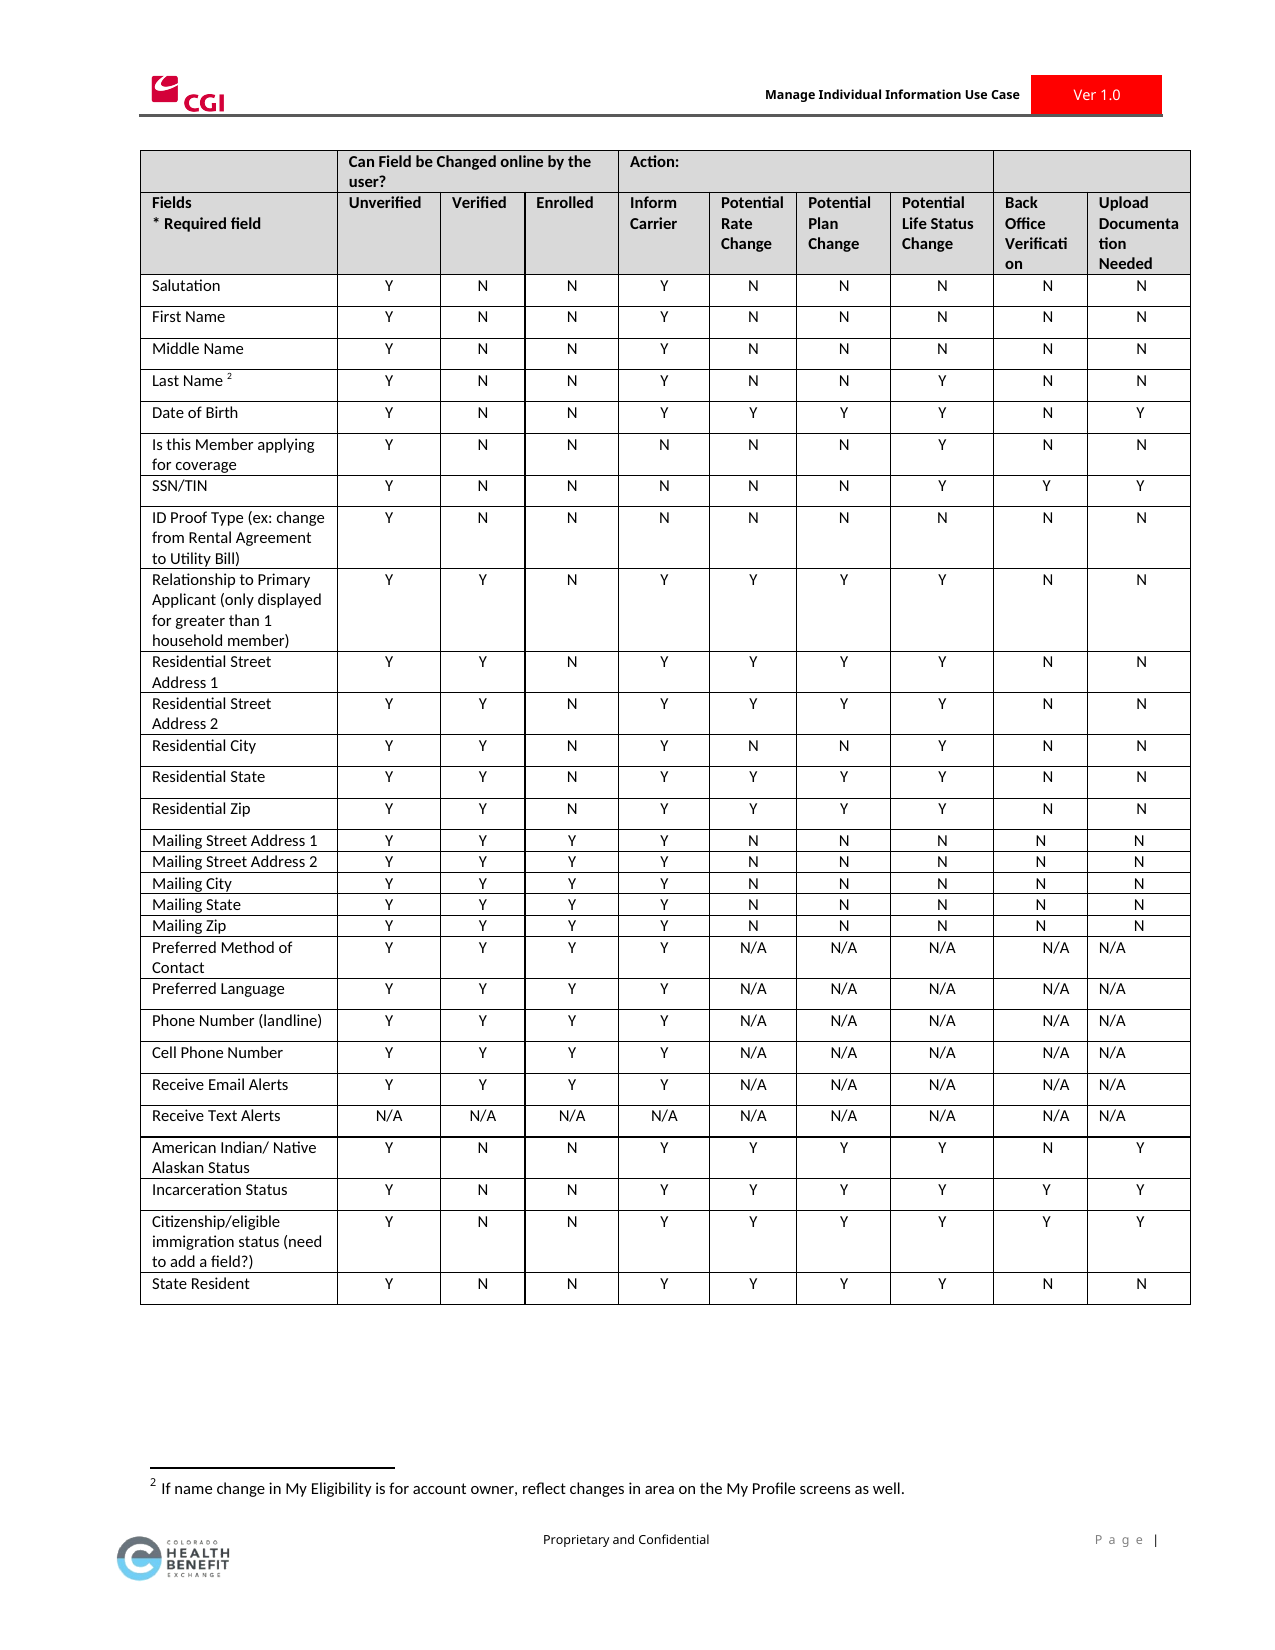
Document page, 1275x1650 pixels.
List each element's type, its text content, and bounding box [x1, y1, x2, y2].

table_cell N [526, 693, 618, 734]
table_cell N [994, 275, 1087, 306]
table_cell N [526, 476, 618, 506]
table_cell Y [338, 1042, 440, 1073]
table_cell Salutation [141, 275, 337, 306]
table_cell N [1088, 894, 1190, 914]
table_cell Y [891, 1179, 993, 1210]
table_cell N/A [526, 1106, 618, 1136]
table_cell Y [441, 916, 524, 936]
table_cell Y [710, 693, 796, 734]
table_cell Y [619, 1138, 709, 1178]
table_cell N [994, 873, 1087, 893]
table_cell N [994, 830, 1087, 851]
table_cell N [891, 339, 993, 369]
table_cell Residential City [141, 735, 337, 766]
table_cell N [526, 735, 618, 766]
table_cell Fields * Required field [141, 193, 337, 274]
table_cell N [797, 852, 890, 872]
table_cell N [1088, 873, 1190, 893]
table_cell N/A [710, 1106, 796, 1136]
table_cell N [994, 569, 1087, 651]
table_cell Y [338, 830, 440, 851]
table_cell Mailing Street Address 1 [141, 830, 337, 851]
table_cell Y [710, 569, 796, 651]
table_cell Y [338, 894, 440, 914]
table_cell Y [619, 402, 709, 433]
table_cell N [994, 402, 1087, 433]
table_cell N [1088, 693, 1190, 734]
table_cell N [1088, 434, 1190, 474]
table_cell N [441, 1138, 524, 1178]
table_cell N [710, 476, 796, 506]
table_cell Y [441, 830, 524, 851]
table_header [141, 151, 337, 192]
table_cell N/A [1088, 1042, 1190, 1073]
table_cell Y [441, 1010, 524, 1041]
table_cell Potential Life Status Change [891, 193, 993, 274]
table_cell Mailing State [141, 894, 337, 914]
table_cell N/A [619, 1106, 709, 1136]
picture [112, 1531, 239, 1584]
table_cell Y [338, 1074, 440, 1105]
table_cell Y [619, 652, 709, 692]
table_cell Y [619, 735, 709, 766]
table_cell N/A [994, 1010, 1087, 1041]
table_cell Y [441, 1074, 524, 1105]
table_cell N/A [710, 979, 796, 1009]
table_cell N [710, 735, 796, 766]
table_cell N [994, 1273, 1087, 1304]
table_cell N [891, 873, 993, 893]
table_cell N [526, 1273, 618, 1304]
table_cell N [1088, 1273, 1190, 1304]
table_cell Middle Name [141, 339, 337, 369]
table_cell N [797, 830, 890, 851]
table_cell First Name [141, 307, 337, 337]
table_cell N/A [710, 937, 796, 978]
table_cell Y [619, 1010, 709, 1041]
table_cell Y [1088, 476, 1190, 506]
table_cell N [994, 507, 1087, 568]
table_cell Y [1088, 1179, 1190, 1210]
table_cell Y [338, 937, 440, 978]
table_cell State Resident [141, 1273, 337, 1304]
table_cell N [526, 569, 618, 651]
table_cell N [891, 307, 993, 337]
table_cell N [891, 894, 993, 914]
table_cell N/A [994, 1042, 1087, 1073]
table_cell N [526, 767, 618, 797]
table_cell N [1088, 767, 1190, 797]
table_cell N [797, 916, 890, 936]
table_cell Y [526, 873, 618, 893]
table_cell Receive Email Alerts [141, 1074, 337, 1105]
table_cell Y [338, 275, 440, 306]
table_cell N/A [1088, 1106, 1190, 1136]
table_cell N/A [441, 1106, 524, 1136]
table_cell Y [526, 1042, 618, 1073]
table_cell N [710, 434, 796, 474]
table_cell Y [338, 1010, 440, 1041]
table_cell American Indian/ Native Alaskan Status [141, 1138, 337, 1178]
table_cell N [1088, 735, 1190, 766]
table_cell Y [994, 476, 1087, 506]
table_cell Residential State [141, 767, 337, 797]
table_cell N/A [797, 1042, 890, 1073]
table_cell Y [441, 873, 524, 893]
table_cell N/A [797, 1106, 890, 1136]
table_cell N [797, 275, 890, 306]
table_cell Y [338, 339, 440, 369]
table_cell N/A [1088, 979, 1190, 1009]
table_cell Y [338, 370, 440, 401]
table_cell Residential Street Address 2 [141, 693, 337, 734]
table_cell Y [619, 275, 709, 306]
table_cell N [526, 402, 618, 433]
table_cell Cell Phone Number [141, 1042, 337, 1073]
table_cell Y [891, 569, 993, 651]
table_cell N [797, 873, 890, 893]
table_cell N/A [1088, 937, 1190, 978]
table_cell Y [710, 1211, 796, 1272]
table_cell Y [441, 652, 524, 692]
table_cell Potential Rate Change [710, 193, 796, 274]
table_cell Y [526, 916, 618, 936]
table_cell ID Proof Type (ex: change from Rental Agreement to Utility Bill) [141, 507, 337, 568]
table_cell N [710, 370, 796, 401]
table_cell N [1088, 370, 1190, 401]
table_cell N [619, 507, 709, 568]
table_cell N [710, 894, 796, 914]
table_cell Y [338, 1211, 440, 1272]
table_cell Y [797, 1211, 890, 1272]
table_cell N/A [797, 1074, 890, 1105]
table_cell N [797, 476, 890, 506]
table_cell Phone Number (landline) [141, 1010, 337, 1041]
table_cell Y [441, 735, 524, 766]
table_cell Y [441, 937, 524, 978]
table_cell Y [619, 873, 709, 893]
table_cell Mailing City [141, 873, 337, 893]
table_cell N [441, 1273, 524, 1304]
table_cell Y [619, 1211, 709, 1272]
table_cell N/A [994, 1074, 1087, 1105]
table_cell N [1088, 339, 1190, 369]
table_cell Y [619, 569, 709, 651]
table_cell N/A [994, 979, 1087, 1009]
table_cell Incarceration Status [141, 1179, 337, 1210]
table_cell Y [338, 569, 440, 651]
table_cell N [994, 1138, 1087, 1178]
table_cell Y [891, 652, 993, 692]
table_cell Y [797, 767, 890, 797]
table_cell Y [891, 693, 993, 734]
table_cell N/A [891, 1106, 993, 1136]
table_cell N [1088, 507, 1190, 568]
table_cell N [526, 370, 618, 401]
table_cell N [441, 339, 524, 369]
table_cell N [526, 434, 618, 474]
table_cell N/A [797, 1010, 890, 1041]
table_cell Y [526, 852, 618, 872]
table_cell N/A [891, 1010, 993, 1041]
table_cell Y [526, 937, 618, 978]
table_cell N [526, 652, 618, 692]
table_cell N [526, 507, 618, 568]
table_cell N [441, 1211, 524, 1272]
table_cell N [1088, 830, 1190, 851]
table_cell N [797, 735, 890, 766]
table_cell Y [710, 1138, 796, 1178]
table_cell Y [891, 370, 993, 401]
table_cell N [710, 275, 796, 306]
table_cell N [891, 916, 993, 936]
table_cell N [619, 476, 709, 506]
table_cell Y [891, 402, 993, 433]
table_cell Preferred Language [141, 979, 337, 1009]
table_cell N/A [710, 1074, 796, 1105]
table_cell N [710, 339, 796, 369]
table_cell N [441, 307, 524, 337]
table_cell N [526, 307, 618, 337]
table_cell N [797, 434, 890, 474]
table_cell Y [797, 652, 890, 692]
table_cell Y [797, 1179, 890, 1210]
table_cell N [994, 916, 1087, 936]
table_cell Y [338, 693, 440, 734]
table_cell Y [441, 569, 524, 651]
table_cell Y [710, 799, 796, 829]
table_cell Citizenship/eligible immigration status (need to add a field?) [141, 1211, 337, 1272]
table_cell Y [619, 916, 709, 936]
table_cell Y [891, 767, 993, 797]
table_cell N [994, 652, 1087, 692]
table_cell Upload Documentation Needed [1088, 193, 1190, 274]
table_cell N [710, 873, 796, 893]
table_cell N [891, 830, 993, 851]
table_cell N [1088, 799, 1190, 829]
table_cell Y [619, 1074, 709, 1105]
table_cell Y [891, 735, 993, 766]
table_cell Y [619, 339, 709, 369]
table_cell Y [619, 307, 709, 337]
table_cell Y [441, 852, 524, 872]
table_cell N [441, 1179, 524, 1210]
table_cell Y [338, 852, 440, 872]
table_cell Residential Street Address 1 [141, 652, 337, 692]
table_cell N [994, 434, 1087, 474]
table_cell Y [710, 767, 796, 797]
table_cell N [710, 307, 796, 337]
table_cell Y [338, 799, 440, 829]
table_cell N [994, 894, 1087, 914]
table_cell N [994, 693, 1087, 734]
table_cell Unverified [338, 193, 440, 274]
table_cell N/A [710, 1042, 796, 1073]
table_cell Y [619, 830, 709, 851]
table_cell N [1088, 569, 1190, 651]
table_cell Y [619, 1179, 709, 1210]
table_cell Y [797, 693, 890, 734]
table_cell Y [619, 979, 709, 1009]
table_cell N [526, 1138, 618, 1178]
table_cell Residential Zip [141, 799, 337, 829]
table_cell Y [526, 979, 618, 1009]
table_cell Y [619, 799, 709, 829]
table_cell N/A [338, 1106, 440, 1136]
table_cell Y [526, 894, 618, 914]
table_cell N/A [1088, 1010, 1190, 1041]
table_cell N [526, 1179, 618, 1210]
table_cell Y [619, 767, 709, 797]
table_cell N [710, 507, 796, 568]
table_cell N [1088, 852, 1190, 872]
table_cell N [526, 275, 618, 306]
table_cell Y [338, 767, 440, 797]
table_cell Y [994, 1179, 1087, 1210]
table_cell Y [441, 693, 524, 734]
table_cell N [441, 275, 524, 306]
table_cell N [441, 476, 524, 506]
table_cell Y [710, 1179, 796, 1210]
table_cell N/A [1088, 1074, 1190, 1105]
table_cell Y [891, 434, 993, 474]
table_cell Y [338, 1138, 440, 1178]
table_cell N [797, 370, 890, 401]
table_cell N [994, 767, 1087, 797]
table_cell Y [526, 830, 618, 851]
table_cell N [797, 339, 890, 369]
table_cell Y [1088, 1211, 1190, 1272]
table_cell Mailing Street Address 2 [141, 852, 337, 872]
table_cell Y [710, 1273, 796, 1304]
table_cell Y [619, 370, 709, 401]
table_cell Mailing Zip [141, 916, 337, 936]
table_cell Y [619, 852, 709, 872]
table_cell Enrolled [526, 193, 618, 274]
table_cell Y [619, 1042, 709, 1073]
table_cell N [994, 370, 1087, 401]
table_cell Y [1088, 1138, 1190, 1178]
table_cell N [1088, 307, 1190, 337]
table_cell Is this Member applying for coverage [141, 434, 337, 474]
table_cell Y [619, 937, 709, 978]
picture [150, 75, 226, 114]
table_cell N [797, 307, 890, 337]
table_cell Y [710, 402, 796, 433]
table_cell N [526, 1211, 618, 1272]
table_cell Y [619, 1273, 709, 1304]
table_cell Receive Text Alerts [141, 1106, 337, 1136]
table_cell Y [994, 1211, 1087, 1272]
table_cell N [797, 894, 890, 914]
table_cell Y [338, 979, 440, 1009]
table_cell N [710, 830, 796, 851]
table_header [994, 151, 1190, 192]
table_cell Y [891, 799, 993, 829]
table_cell N/A [797, 937, 890, 978]
table_cell Y [891, 1211, 993, 1272]
table_cell N/A [891, 979, 993, 1009]
table_cell N/A [994, 937, 1087, 978]
table_cell Y [441, 894, 524, 914]
table_cell Y [338, 476, 440, 506]
table_cell N/A [891, 937, 993, 978]
table_cell N [710, 916, 796, 936]
table_cell N/A [797, 979, 890, 1009]
table_cell Y [619, 693, 709, 734]
table_cell Y [797, 1273, 890, 1304]
table_cell N [1088, 916, 1190, 936]
table_cell N [441, 370, 524, 401]
table_cell N [619, 434, 709, 474]
table_cell Y [441, 1042, 524, 1073]
table_cell N [797, 507, 890, 568]
table_cell Y [797, 1138, 890, 1178]
table_cell N [994, 852, 1087, 872]
table_cell N [891, 275, 993, 306]
table_header Action: [619, 151, 993, 192]
table_cell Relationship to Primary Applicant (only displayed for greater than 1 household member) [141, 569, 337, 651]
table_cell N [994, 799, 1087, 829]
table_cell Y [338, 873, 440, 893]
table_cell N [441, 402, 524, 433]
table_cell N [891, 852, 993, 872]
table_cell N [441, 507, 524, 568]
table_cell N/A [891, 1042, 993, 1073]
table_cell Y [441, 979, 524, 1009]
table_cell Preferred Method of Contact [141, 937, 337, 978]
table_cell N/A [891, 1074, 993, 1105]
table_cell Y [526, 1010, 618, 1041]
table_cell SSN/TIN [141, 476, 337, 506]
table_cell Y [797, 402, 890, 433]
table_cell N [710, 852, 796, 872]
table_cell Y [797, 799, 890, 829]
table_cell N/A [994, 1106, 1087, 1136]
table_cell N [994, 735, 1087, 766]
table_cell Verified [441, 193, 524, 274]
table_cell Y [338, 916, 440, 936]
table_cell Y [619, 894, 709, 914]
table_cell N [891, 507, 993, 568]
table_cell Y [338, 434, 440, 474]
table_cell N [1088, 652, 1190, 692]
table_cell Y [891, 1273, 993, 1304]
table_cell Y [338, 652, 440, 692]
table_cell Inform Carrier [619, 193, 709, 274]
table_cell N [1088, 275, 1190, 306]
table_cell Potential Plan Change [797, 193, 890, 274]
table_cell Y [338, 402, 440, 433]
table_cell N [526, 339, 618, 369]
table_cell Y [710, 652, 796, 692]
table_cell Y [1088, 402, 1190, 433]
table_cell Y [891, 476, 993, 506]
table_cell Y [441, 767, 524, 797]
table_cell Last Name [141, 370, 337, 401]
table_cell Back Office Verification [994, 193, 1087, 274]
table_cell Y [797, 569, 890, 651]
table_cell Y [338, 1179, 440, 1210]
table_cell N/A [710, 1010, 796, 1041]
table_cell Y [338, 1273, 440, 1304]
table_cell Y [338, 307, 440, 337]
table_cell N [441, 434, 524, 474]
table_cell Y [891, 1138, 993, 1178]
table_cell Y [526, 1074, 618, 1105]
table_cell N [994, 339, 1087, 369]
table_cell Date of Birth [141, 402, 337, 433]
table_cell Y [441, 799, 524, 829]
table_cell N [994, 307, 1087, 337]
table_cell Y [338, 507, 440, 568]
table_cell Y [338, 735, 440, 766]
table_cell N [526, 799, 618, 829]
table_header Can Field be Changed online by the user? [338, 151, 618, 192]
